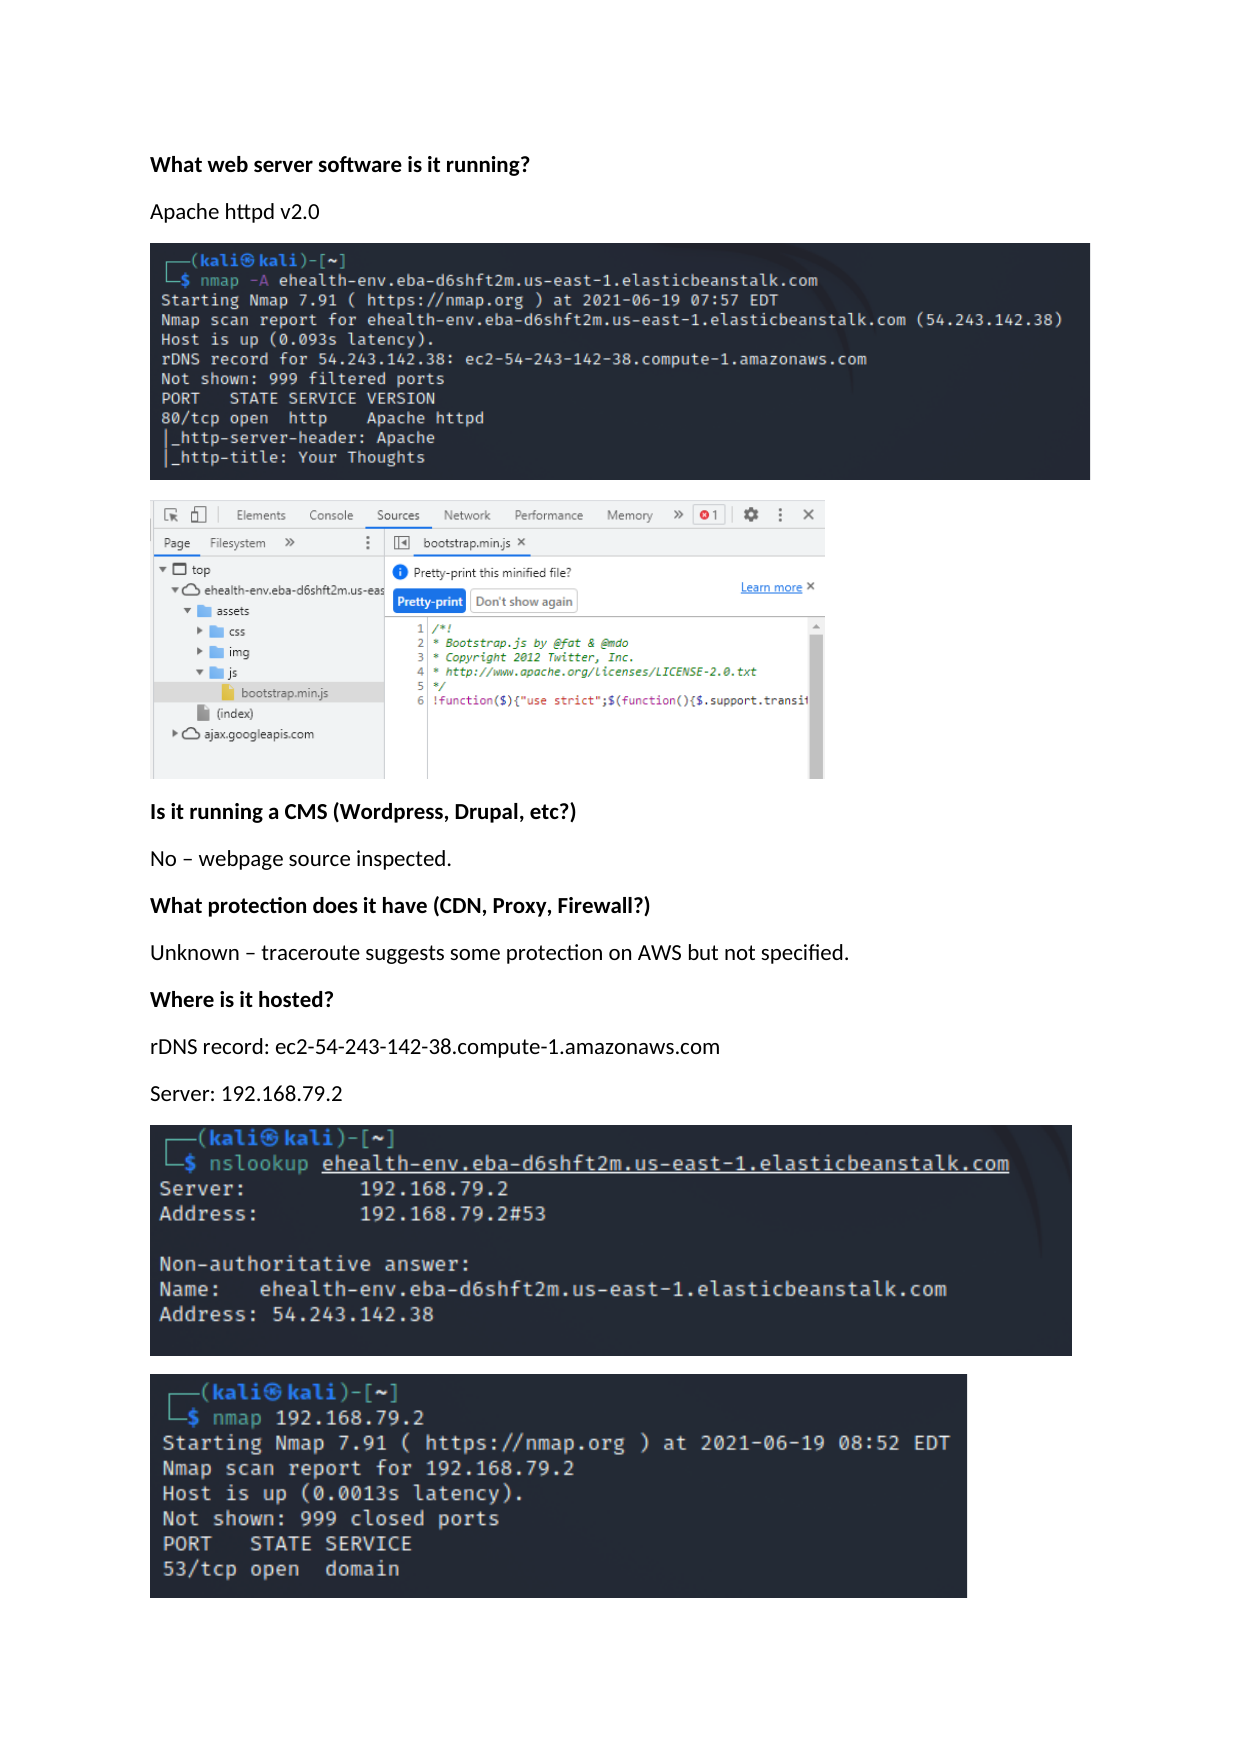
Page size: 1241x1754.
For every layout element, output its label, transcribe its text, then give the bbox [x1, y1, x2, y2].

text What web server software is it running? [150, 150, 1090, 178]
text rDNS record: ec2-54-243-142-38.compute-1.amazonaws.com [150, 1032, 1090, 1060]
picture [150, 1125, 1072, 1356]
picture [150, 1374, 968, 1598]
text No – webpage source inspected. [150, 844, 1090, 872]
picture [150, 498, 825, 779]
text Where is it hosted? [150, 985, 1090, 1013]
text Is it running a CMS (Wordpress, Drupal, etc?) [150, 797, 1090, 825]
picture [150, 243, 1091, 480]
text Unknown – traceroute suggests some protection on AWS but not specified. [150, 938, 1090, 966]
text What protection does it have (CDN, Proxy, Firewall?) [150, 891, 1090, 919]
text Server: 192.168.79.2 [150, 1079, 1090, 1107]
text Apache httpd v2.0 [150, 197, 1090, 225]
